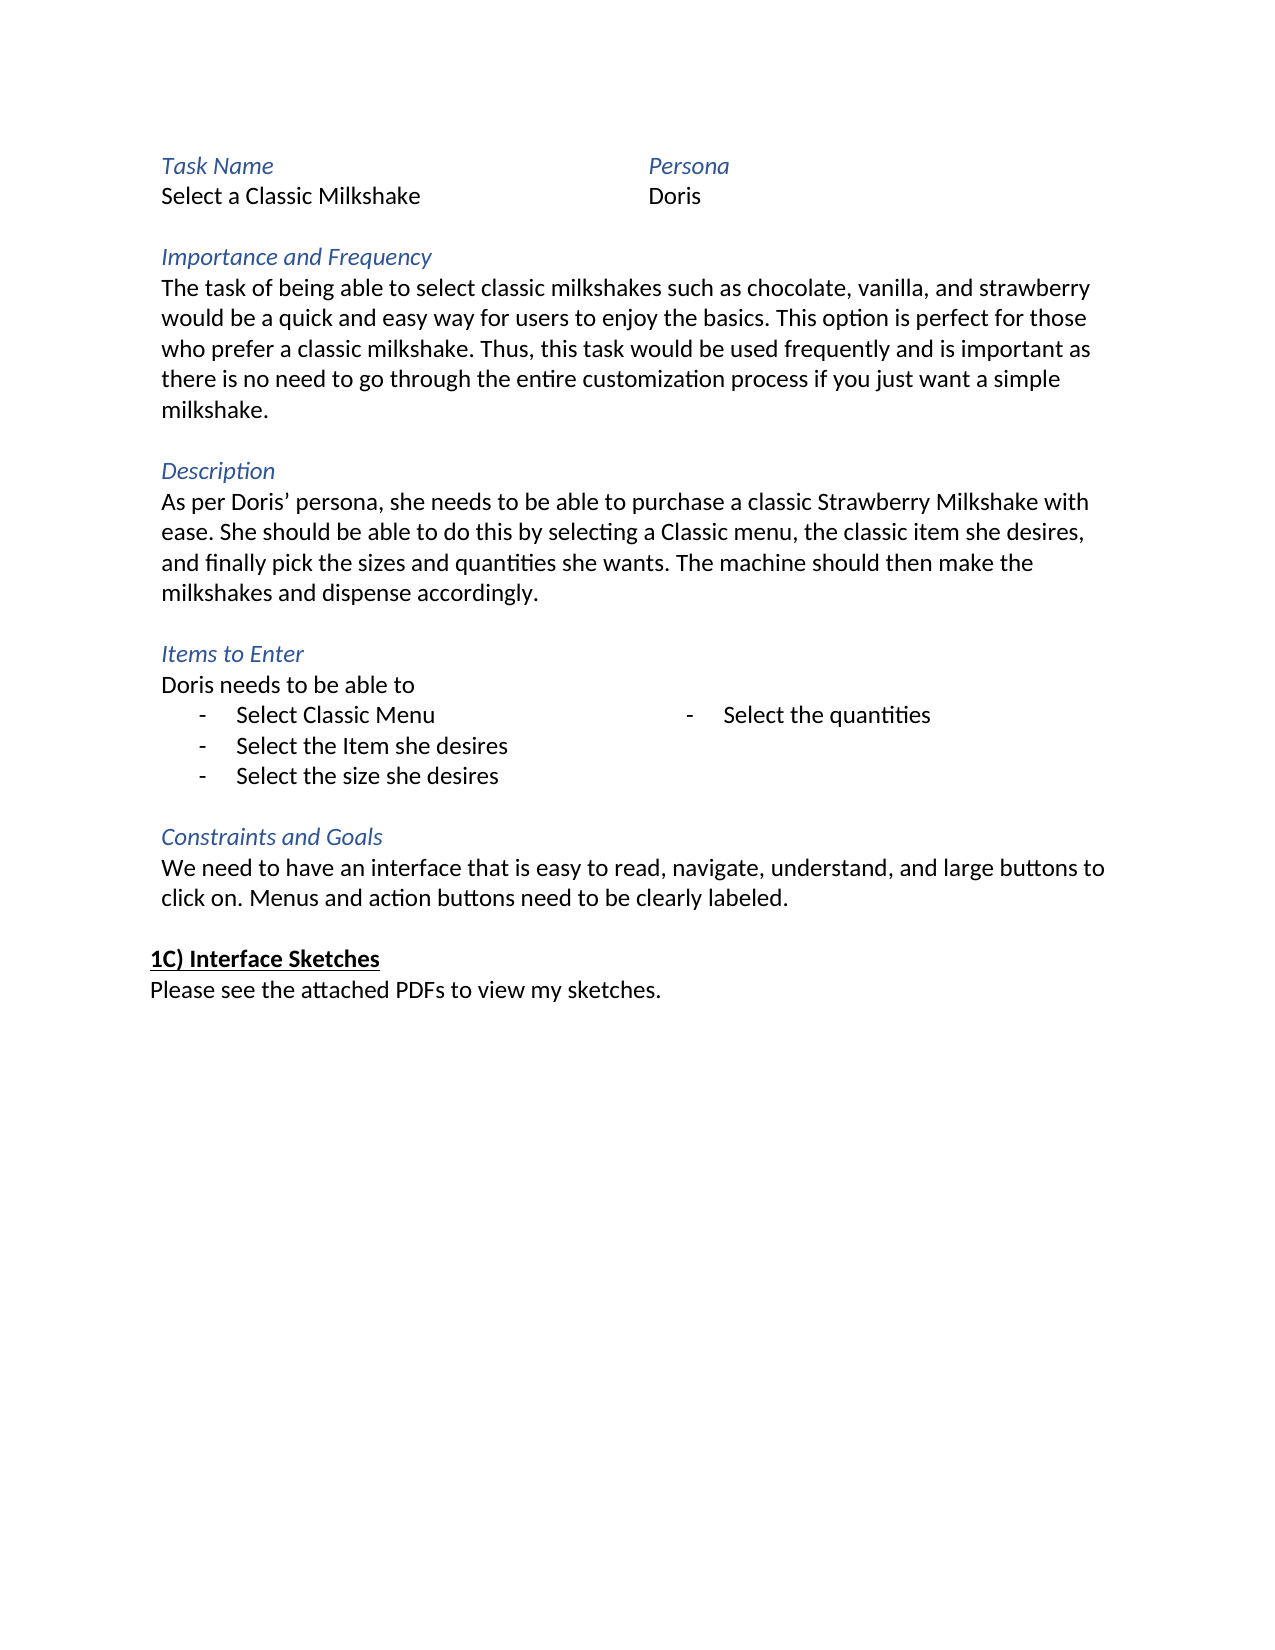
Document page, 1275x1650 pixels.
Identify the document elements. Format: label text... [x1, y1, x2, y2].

table_header Persona Doris [637, 150, 1124, 211]
text Please see the attached PDFs to view my sketches. [150, 974, 1125, 1004]
table_cell Constraints and Goals We need to have an interface that is easy to read, navigate, understand, and large buttons to click on. Menus and action buttons need to be clearly labeled. [150, 791, 1124, 913]
table_cell Importance and Frequency The task of being able to select classic milkshakes such as chocolate, vanilla, and strawberry would be a quick and easy way for users to enjoy the basics. This option is perfect for those who prefer a classic milkshake. Thus, this task would be used frequently and is important as there is no need to go through the entire customization process if you just want a simple milkshake. Description As per Doris’ persona, she needs to be able to purchase a classic Strawberry Milkshake with ease. She should be able to do this by selecting a Classic menu, the classic item she desires, and finally pick the sizes and quantities she wants. The machine should then make the milkshakes and dispense accordingly. [150, 211, 1124, 638]
text 1C) Interface Sketches [150, 943, 1125, 974]
table_cell Items to Enter Doris needs to be able to Select Classic Menu Select the Item she desires Select the size she desires [150, 638, 637, 791]
table_header Task Name Select a Classic Milkshake [150, 150, 637, 211]
table_cell Select the quantities [637, 638, 1124, 791]
